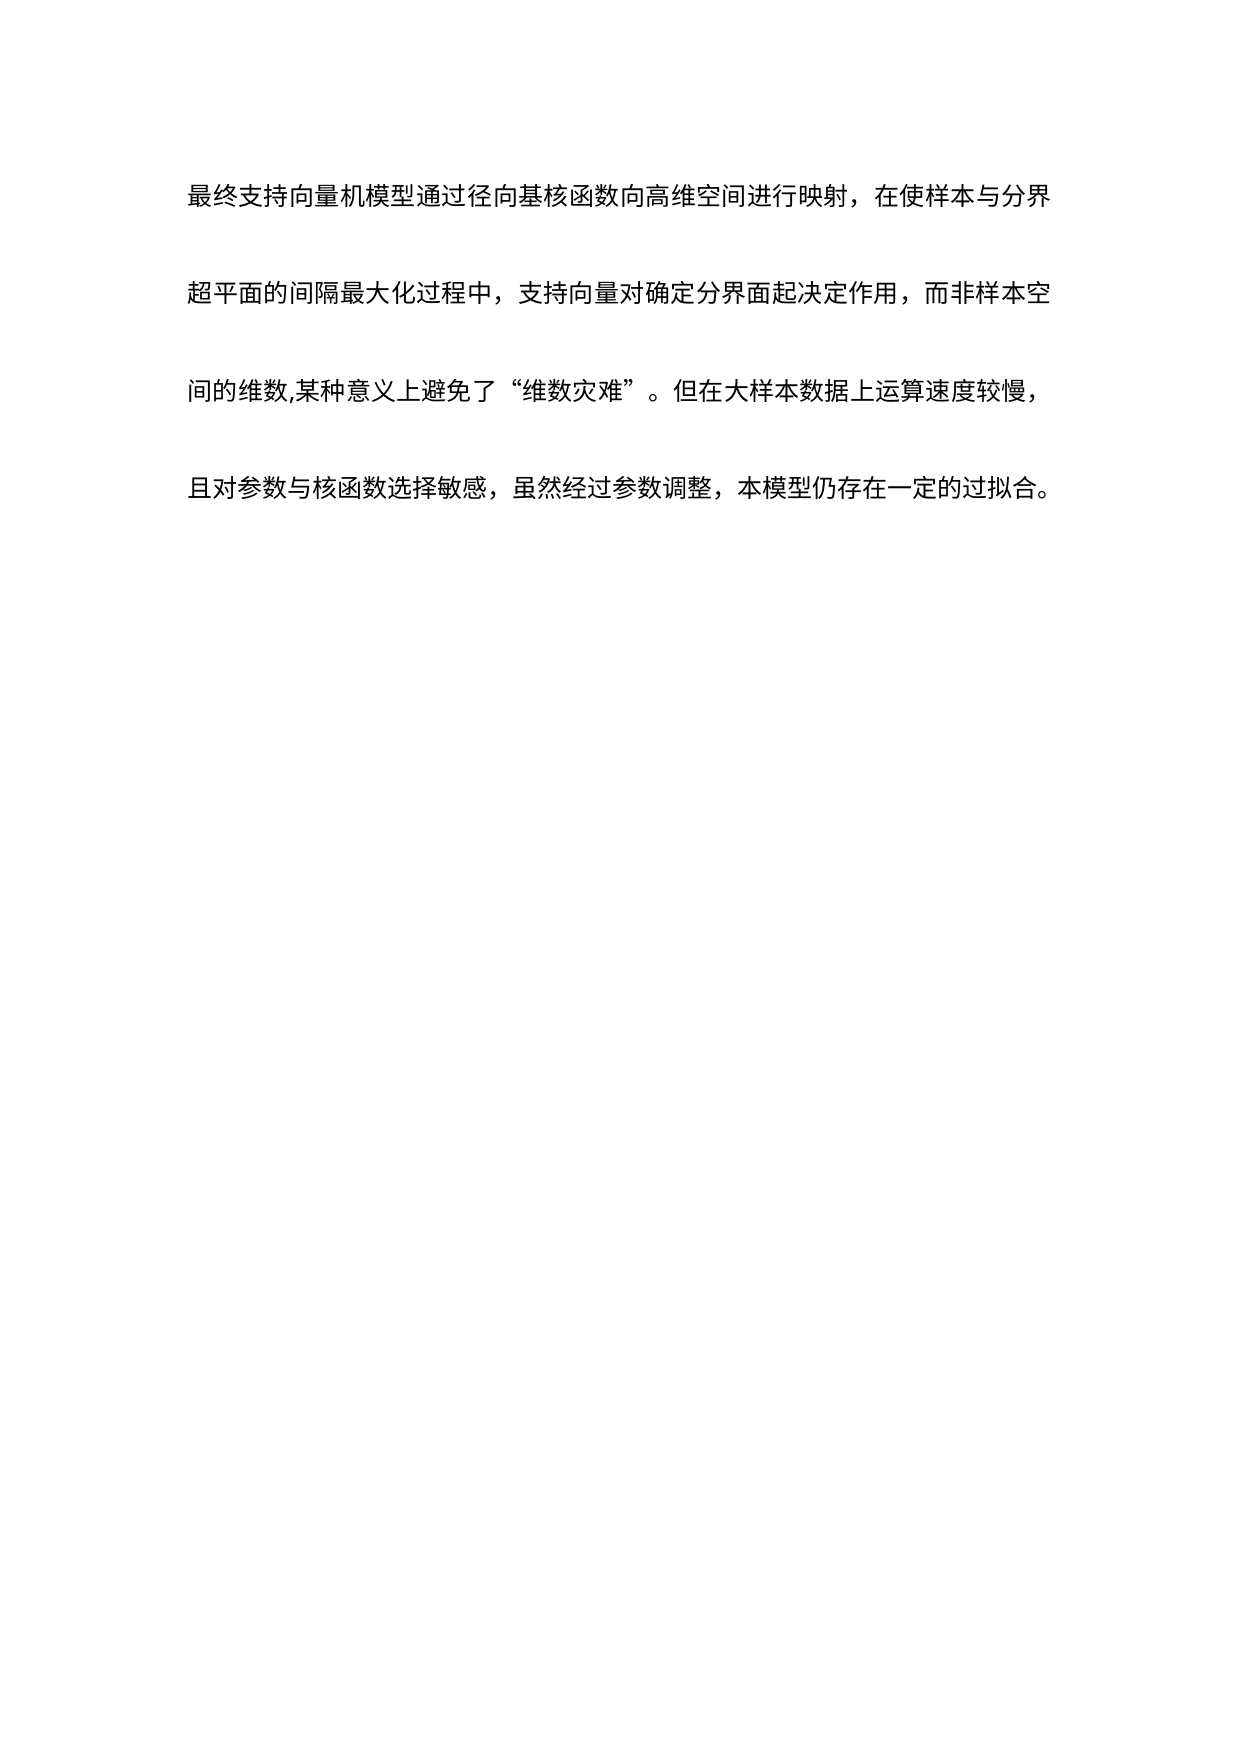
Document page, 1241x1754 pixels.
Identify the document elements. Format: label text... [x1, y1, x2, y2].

text 最终支持向量机模型通过径向基核函数向高维空间进行映射，在使样本与分界超平面的间隔最大化过程中，支持向量对确定分界面起决定作用，而非样本空间的维数,某种意义上避免了“维数灾难”。但在大样本数据上运算速度较慢，且对参数与核函数选择敏感，虽然经过参数调整，本模型仍存在一定的过拟合。 [187, 162, 1053, 519]
